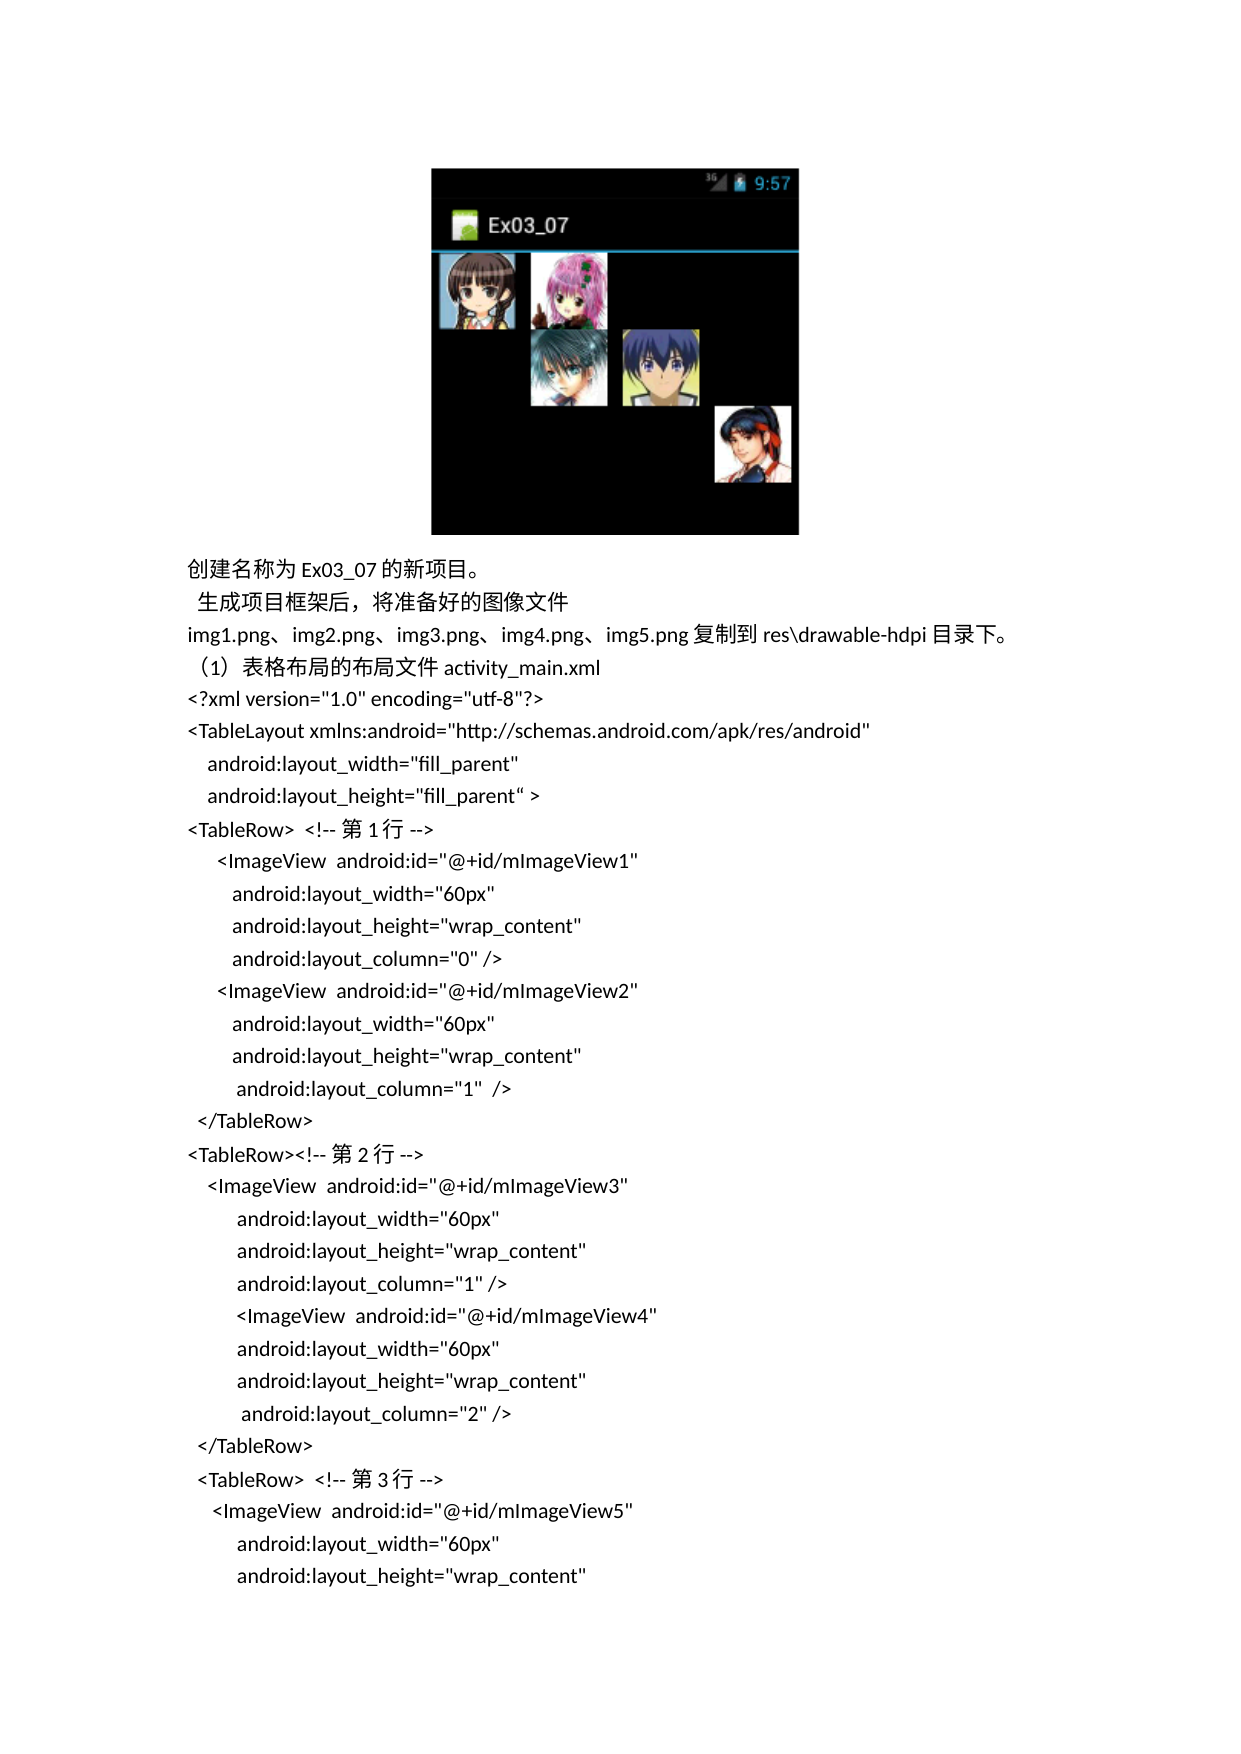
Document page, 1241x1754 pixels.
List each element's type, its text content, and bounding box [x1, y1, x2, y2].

list 表格布局的布局文件activity_main.xml [187, 649, 1053, 682]
text <TableRow><!-- 第2行 --> [187, 1137, 1053, 1169]
text <TableRow> <!-- 第1行 --> [187, 812, 1053, 844]
text android:layout_column="2" /> [187, 1397, 1053, 1429]
text <ImageView android:id="@+id/mImageView2" [187, 974, 1053, 1007]
text 创建名称为Ex03_07的新项目。 [187, 552, 1053, 584]
text android:layout_width="60px" [187, 1332, 1053, 1364]
text android:layout_height="wrap_content" [187, 909, 1053, 942]
text </TableRow> [187, 1429, 1053, 1462]
text android:layout_height="fill_parent“ > [187, 779, 1053, 812]
text android:layout_column="1" /> [187, 1267, 1053, 1299]
text <TableLayout xmlns:android="http://schemas.android.com/apk/res/android" [187, 714, 1053, 747]
text android:layout_width="60px" [187, 1527, 1053, 1559]
text android:layout_column="1" /> [187, 1072, 1053, 1104]
text </TableRow> [187, 1104, 1053, 1137]
text android:layout_height="wrap_content" [187, 1039, 1053, 1072]
text android:layout_height="wrap_content" [187, 1364, 1053, 1397]
text android:layout_width="60px" [187, 1202, 1053, 1234]
text android:layout_width="fill_parent" [187, 747, 1053, 779]
text <?xml version="1.0" encoding="utf-8"?> [187, 682, 1053, 714]
text <ImageView android:id="@+id/mImageView1" [187, 844, 1053, 877]
text <ImageView android:id="@+id/mImageView5" [187, 1494, 1053, 1527]
text android:layout_width="60px" [187, 1007, 1053, 1039]
text <ImageView android:id="@+id/mImageView3" [187, 1169, 1053, 1202]
text 生成项目框架后，将准备好的图像文件img1.png、img2.png、img3.png、img4.png、img5.png复制到res\drawable-hdpi目录下。 [187, 584, 1053, 649]
text android:layout_height="wrap_content" [187, 1234, 1053, 1267]
text <ImageView android:id="@+id/mImageView4" [187, 1299, 1053, 1332]
text android:layout_width="60px" [187, 877, 1053, 909]
picture [427, 162, 813, 535]
text android:layout_height="wrap_content" [187, 1559, 1053, 1592]
text <TableRow> <!-- 第3行 --> [187, 1462, 1053, 1494]
text android:layout_column="0" /> [187, 942, 1053, 974]
